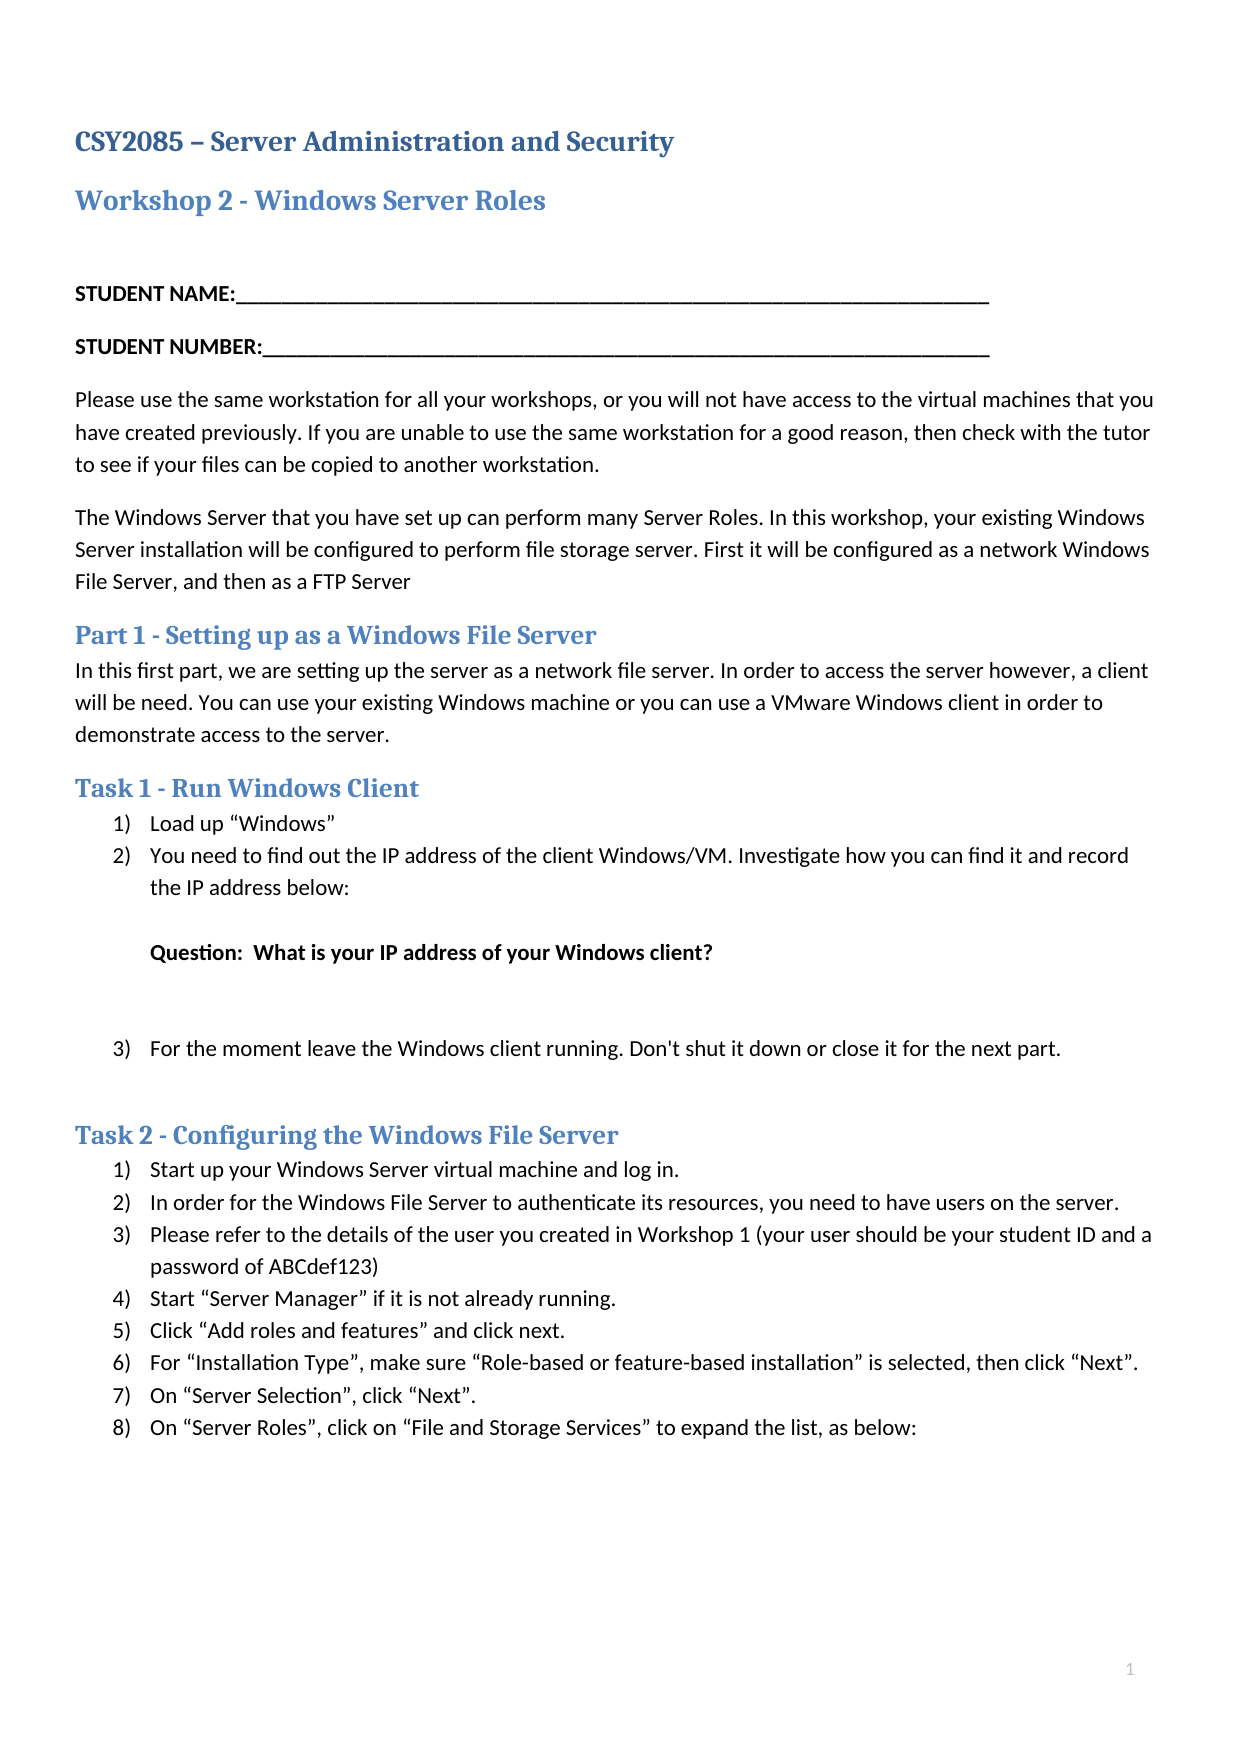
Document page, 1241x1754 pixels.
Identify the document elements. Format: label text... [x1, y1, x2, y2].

list On “Server Roles”, click on “File and Storage Services” to expand the list, as below: [112, 1413, 1165, 1441]
subtitle Part 1 - Setting up as a Windows File Server [75, 620, 1165, 651]
list On “Server Selection”, click “Next”. [112, 1381, 1165, 1409]
list For the moment leave the Windows client running. Don't shut it down or close it for the next part. [112, 1034, 1165, 1062]
list You need to find out the IP address of the client Windows/VM. Investigate how you can find it and record the IP address below: Question: What is your IP address of your Windows client? [112, 841, 1165, 966]
list Please refer to the details of the user you created in Workshop 1 (your user should be your student ID and a password of ABCdef123) [112, 1220, 1165, 1280]
list Start up your Windows Server virtual machine and log in. [112, 1155, 1165, 1183]
list Click “Add roles and features” and click next. [112, 1316, 1165, 1344]
subtitle CSY2085 – Server Administration and Security [75, 125, 1165, 158]
text The Windows Server that you have set up can perform many Server Roles. In this workshop, your existing Windows Server installation will be configured to perform file storage server. First it will be configured as a network Windows File Server, and then as a FTP Server [75, 503, 1165, 595]
text STUDENT NAME: [75, 279, 1165, 307]
list For “Installation Type”, make sure “Role-based or feature-based installation” is selected, then click “Next”. [112, 1348, 1165, 1377]
list Start “Server Manager” if it is not already running. [112, 1284, 1165, 1312]
text Please use the same workstation for all your workshops, or you will not have access to the virtual machines that you have created previously. If you are unable to use the same workstation for a good reason, then check with the tutor to see if your files can be copied to another workstation. [75, 386, 1165, 478]
subtitle Task 1 - Run Windows Client [75, 773, 1165, 804]
subtitle Workshop 2 - Windows Server Roles [75, 184, 1165, 218]
list In order for the Windows File Server to authenticate its resources, you need to have users on the server. [112, 1188, 1165, 1216]
text STUDENT NUMBER: [75, 332, 1165, 361]
text In this first part, we are setting up the server as a network file server. In order to access the server however, a client will be need. You can use your existing Windows machine or you can use a VMware Windows client in order to demonstrate access to the server. [75, 656, 1165, 748]
list Load up “Windows” [112, 809, 1165, 837]
subtitle Task 2 - Configuring the Windows File Server [75, 1120, 1165, 1151]
